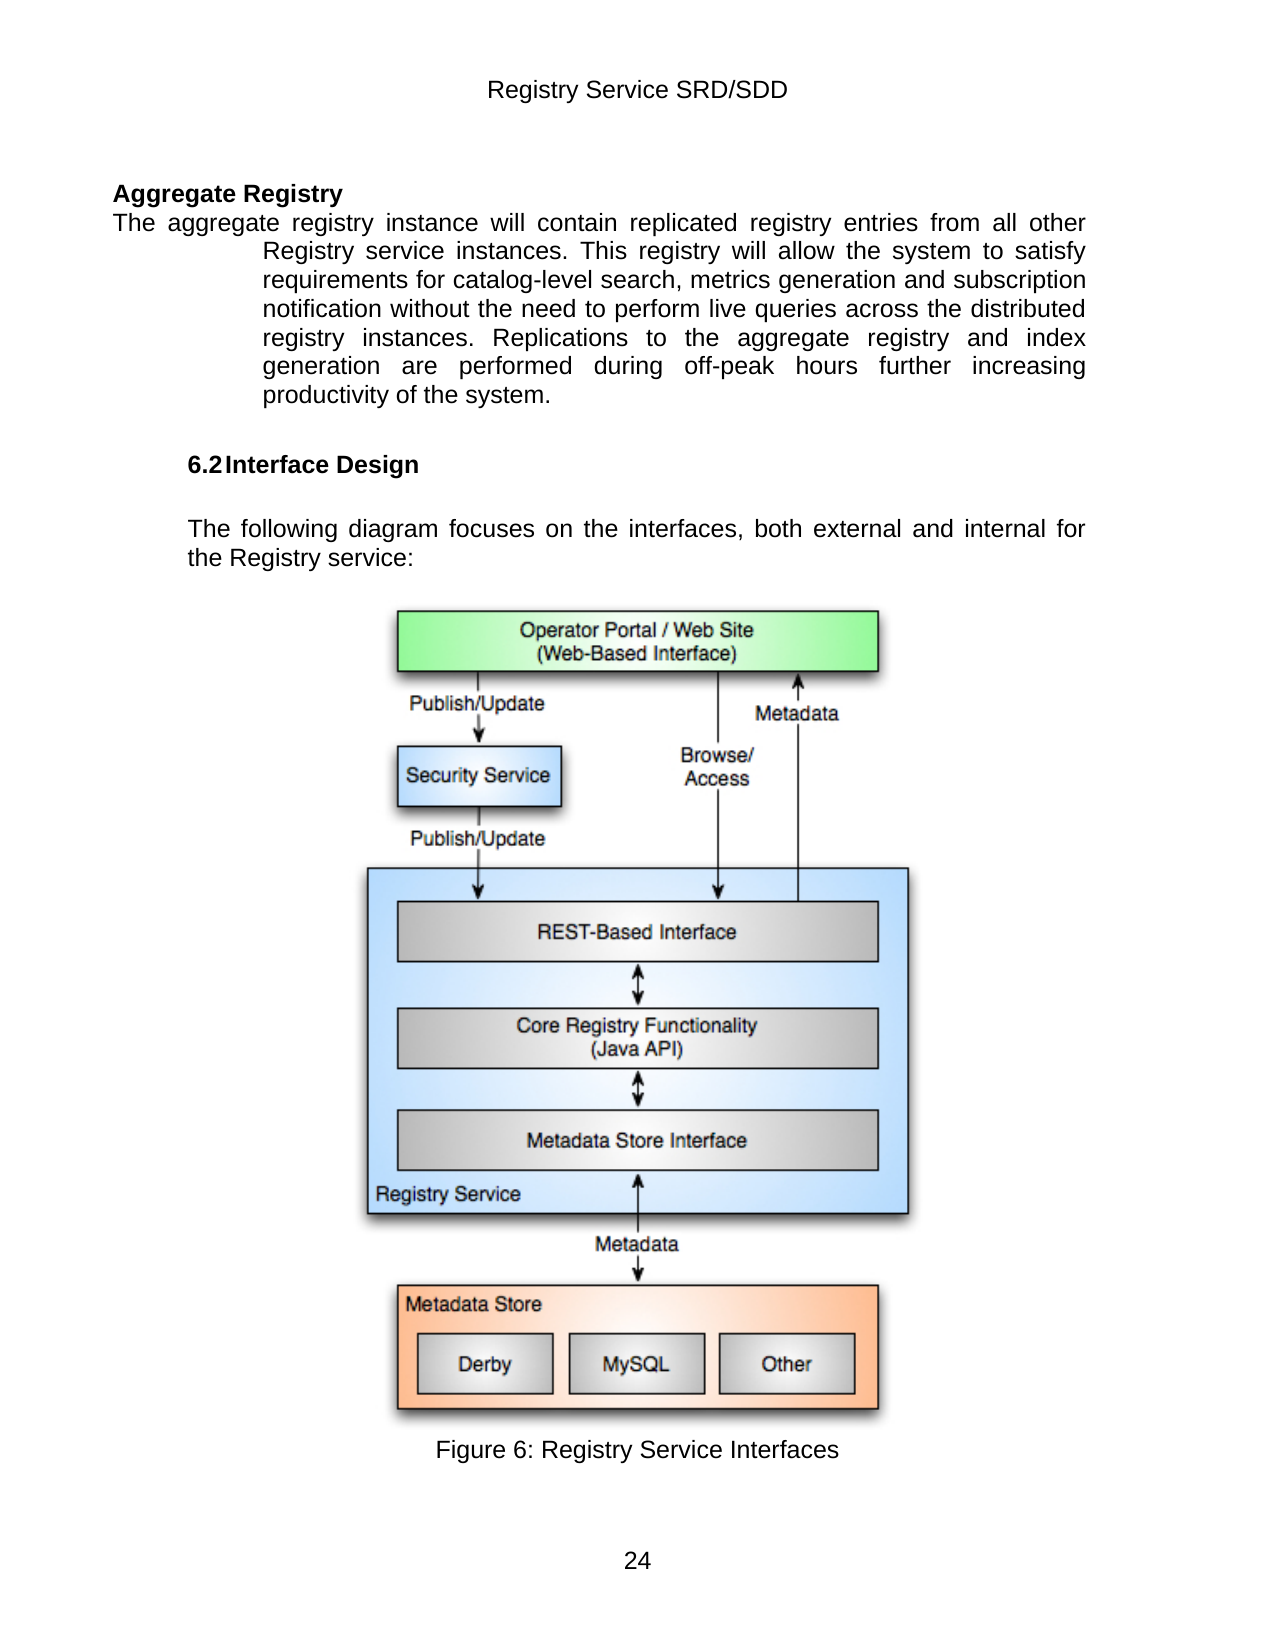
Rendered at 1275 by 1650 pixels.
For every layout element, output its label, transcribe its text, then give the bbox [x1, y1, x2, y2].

text Figure 6: Registry Service Interfaces [187, 1435, 1087, 1464]
text The aggregate registry instance will contain replicated registry entries from all other Registry service instances. This registry will allow the system to satisfy requirements for catalog-level search, metrics generation and subscription notification without the need to perform live queries across the distributed registry instances. Replications to the aggregate registry and index generation are performed during off-peak hours further increasing productivity of the system. [112, 207, 1087, 409]
picture [349, 600, 926, 1435]
text Aggregate Registry [112, 179, 1087, 207]
text The following diagram focuses on the interfaces, both external and internal for the Registry service: [187, 514, 1087, 571]
subtitle Interface Design [187, 450, 1087, 479]
